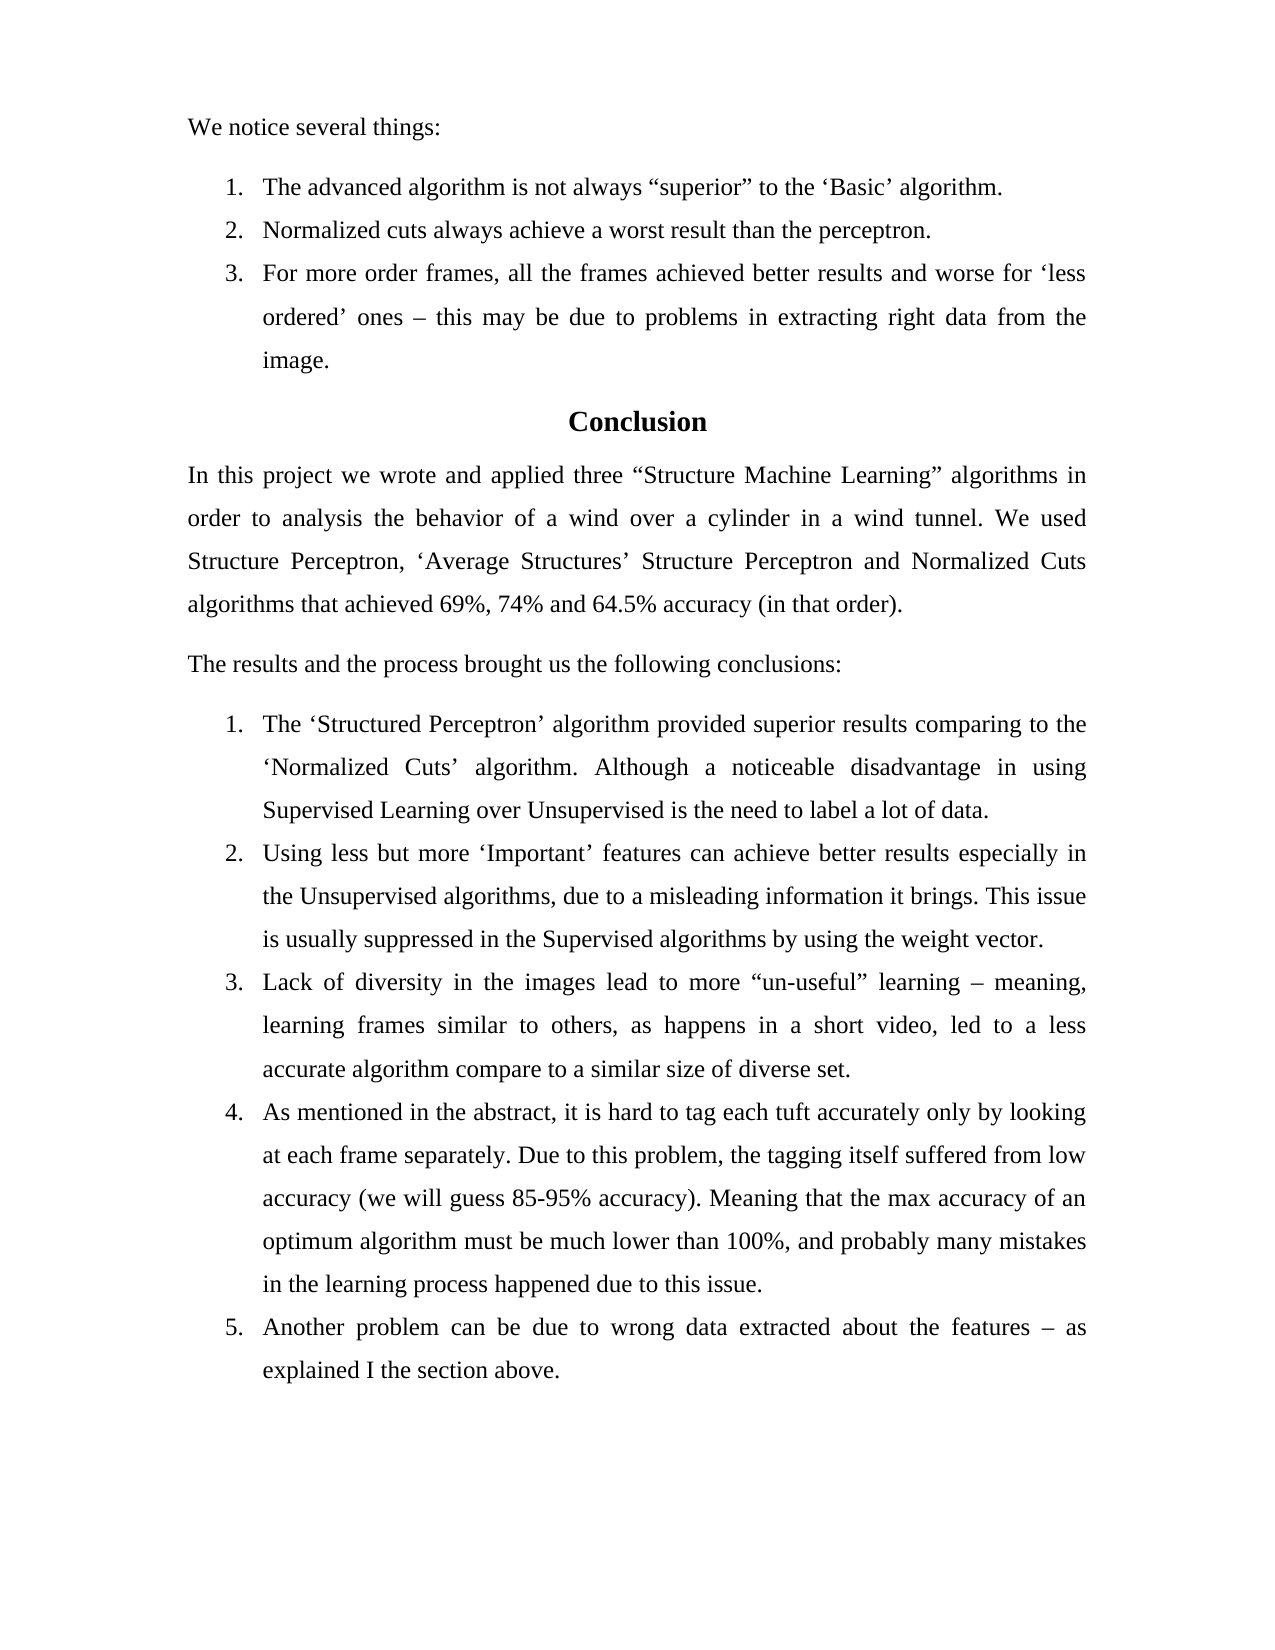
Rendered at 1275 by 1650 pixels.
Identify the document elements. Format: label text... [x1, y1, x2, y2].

text The results and the process brought us the following conclusions: [187, 649, 1087, 678]
list The advanced algorithm is not always “superior” to the ‘Basic’ algorithm. [225, 172, 1087, 201]
text We notice several things: [187, 112, 1087, 141]
list As mentioned in the abstract, it is hard to tag each tuft accurately only by looking at each frame separately. Due to this problem, the tagging itself suffered from low accuracy (we will guess 85-95% accuracy). Meaning that the max accuracy of an optimum algorithm must be much lower than 100%, and probably many mistakes in the learning process happened due to this issue. [225, 1097, 1087, 1298]
text In this project we wrote and applied three “Structure Machine Learning” algorithms in order to analysis the behavior of a wind over a cylinder in a wind tunnel. We used Structure Perceptron, ‘Average Structures’ Structure Perceptron and Normalized Cuts algorithms that achieved 69%, 74% and 64.5% accuracy (in that order). [187, 460, 1087, 618]
list Normalized cuts always achieve a worst result than the perceptron. [225, 215, 1087, 244]
list The ‘Structured Perceptron’ algorithm provided superior results comparing to the ‘Normalized Cuts’ algorithm. Although a noticeable disadvantage in using Supervised Learning over Unsupervised is the need to label a lot of data. [225, 709, 1087, 824]
text Conclusion [187, 404, 1087, 438]
list Lack of diversity in the images lead to more “un-useful” learning – meaning, learning frames similar to others, as happens in a short video, led to a less accurate algorithm compare to a similar size of diverse set. [225, 967, 1087, 1082]
list Using less but more ‘Important’ features can achieve better results especially in the Unsupervised algorithms, due to a misleading information it brings. This issue is usually suppressed in the Supervised algorithms by using the weight vector. [225, 838, 1087, 953]
list For more order frames, all the frames achieved better results and worse for ‘less ordered’ ones – this may be due to problems in extracting right data from the image. [225, 258, 1087, 373]
list Another problem can be due to wrong data extracted about the features – as explained I the section above. [225, 1312, 1087, 1384]
